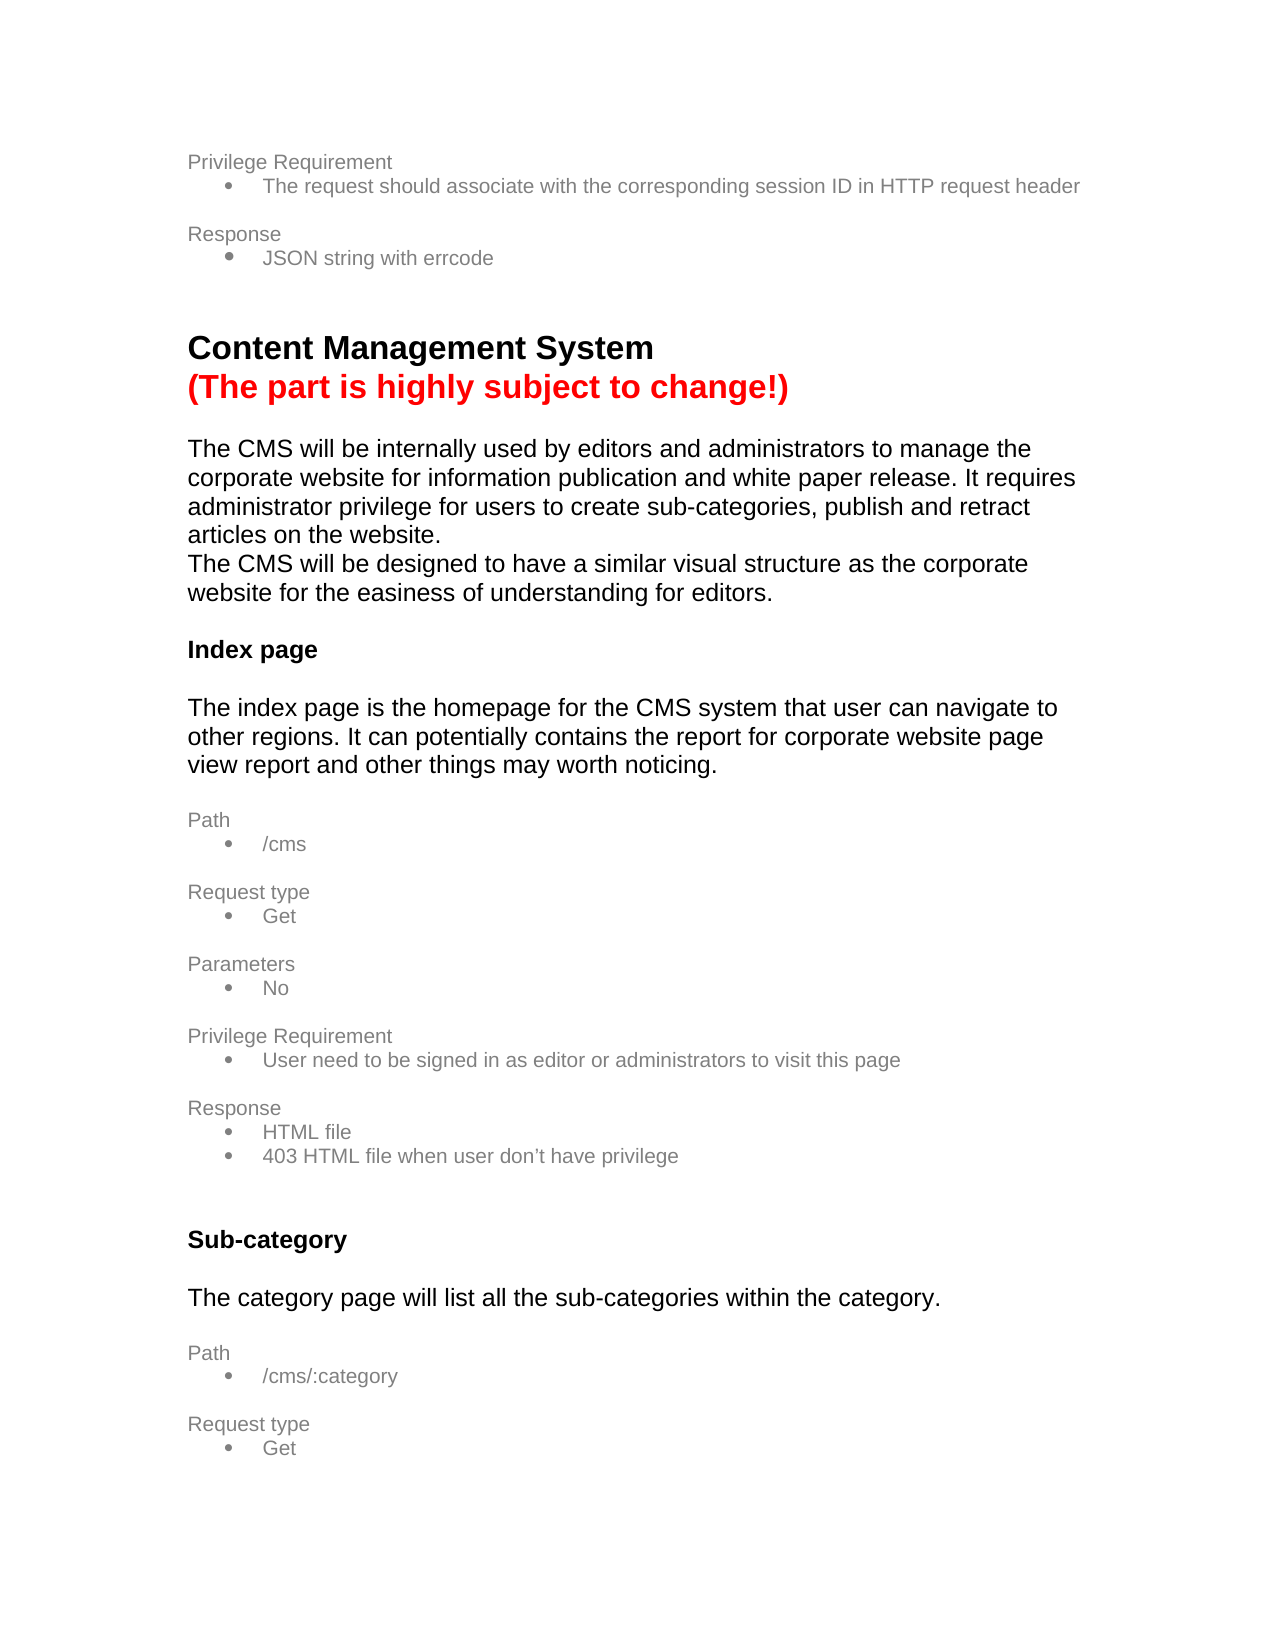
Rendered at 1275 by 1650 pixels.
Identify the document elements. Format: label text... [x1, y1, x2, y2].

text Sub-category [187, 1225, 1087, 1254]
text The category page will list all the sub-categories within the category. [187, 1283, 1087, 1312]
list No [225, 976, 1087, 1000]
list /cms [225, 832, 1087, 856]
text Parameters [187, 952, 1087, 976]
list The request should associate with the corresponding session ID in HTTP request header [225, 174, 1087, 198]
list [225, 1144, 1087, 1168]
text Privilege Requirement [187, 1024, 1087, 1048]
list /cms/:category [225, 1364, 1087, 1388]
text Response [187, 222, 1087, 246]
text Request type [187, 880, 1087, 904]
text Response [187, 1096, 1087, 1120]
text The index page is the homepage for the CMS system that user can navigate to other regions. It can potentially contains the report for corporate website page view report and other things may worth noticing. [187, 693, 1087, 779]
text (The part is highly subject to change!) [187, 367, 1087, 405]
list Get [225, 904, 1087, 928]
text Path [187, 808, 1087, 832]
text Index page [187, 635, 1087, 664]
list HTML file [225, 1120, 1087, 1144]
text Content Management System [187, 328, 1087, 367]
list User need to be signed in as editor or administrators to visit this page [225, 1048, 1087, 1072]
text The CMS will be designed to have a similar visual structure as the corporate website for the easiness of understanding for editors. [187, 549, 1087, 607]
text Privilege Requirement [187, 150, 1087, 174]
list Get [225, 1436, 1087, 1460]
text Request type [187, 1412, 1087, 1436]
list JSON string with errcode [225, 246, 1087, 271]
text Path [187, 1340, 1087, 1364]
text The CMS will be internally used by editors and administrators to manage the corporate website for information publication and white paper release. It requires administrator privilege for users to create sub-categories, publish and retract articles on the website. [187, 434, 1087, 549]
